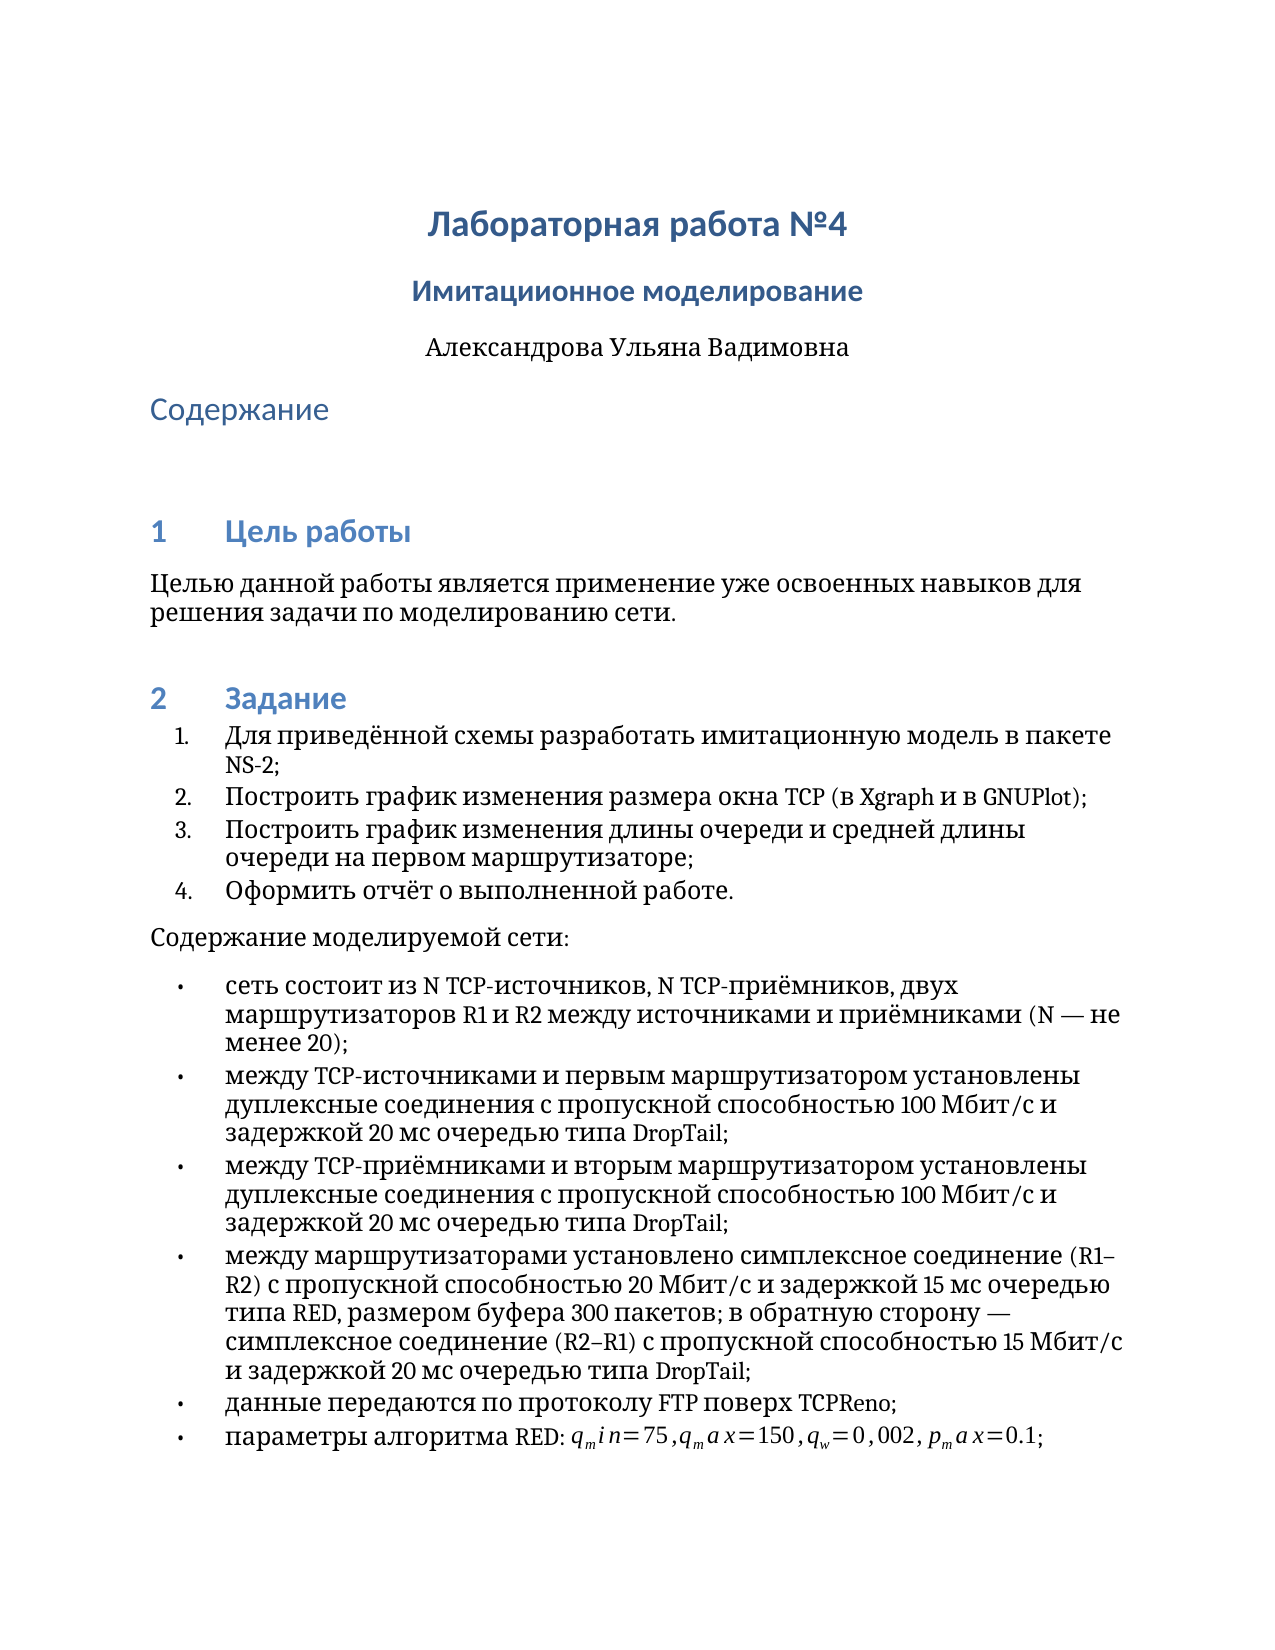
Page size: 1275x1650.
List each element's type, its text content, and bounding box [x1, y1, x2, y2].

list Оформить отчёт о выполненной работе. [175, 877, 1125, 906]
list данные передаются по протоколу FTP поверх TCPReno; [175, 1389, 1125, 1418]
list параметры алгоритма RED: ; [175, 1422, 1125, 1453]
list Построить график изменения длины очереди и средней длины очереди на первом маршрутизаторе; [175, 816, 1125, 873]
subtitle 2 Задание [150, 677, 1125, 718]
list Построить график изменения размера окна TCP (в Xgraph и в GNUPlot); [175, 783, 1125, 812]
list Для приведённой схемы разработать имитационную модель в пакете NS-2; [175, 722, 1125, 779]
text Александрова Ульяна Вадимовна [150, 334, 1125, 363]
list между маршрутизаторами установлено симплексное соединение (R1–R2) с пропускной способностью 20 Мбит/с и задержкой 15 мс очередью типа RED, размером буфера 300 пакетов; в обратную сторону — симплексное соединение (R2–R1) с пропускной способностью 15 Мбит/с и задержкой 20 мс очередью типа DropTail; [175, 1242, 1125, 1386]
subtitle 1 Цель работы [150, 510, 1125, 551]
text Содержание моделируемой сети: [150, 924, 1125, 953]
list сеть состоит из N TCP-источников, N TCP-приёмников, двух маршрутизаторов R1 и R2 между источниками и приёмниками (N — не менее 20); [175, 972, 1125, 1058]
subtitle Имитациионное моделирование [150, 271, 1125, 309]
text Целью данной работы является применение уже освоенных навыков для решения задачи по моделированию сети. [150, 570, 1125, 627]
list между TCP-источниками и первым маршрутизатором установлены дуплексные соединения с пропускной способностью 100 Мбит/с и задержкой 20 мс очередью типа DropTail; [175, 1062, 1125, 1148]
title Лабораторная работа №4 [150, 200, 1125, 246]
list между TCP-приёмниками и вторым маршрутизатором установлены дуплексные соединения с пропускной способностью 100 Мбит/с и задержкой 20 мс очередью типа DropTail; [175, 1152, 1125, 1238]
